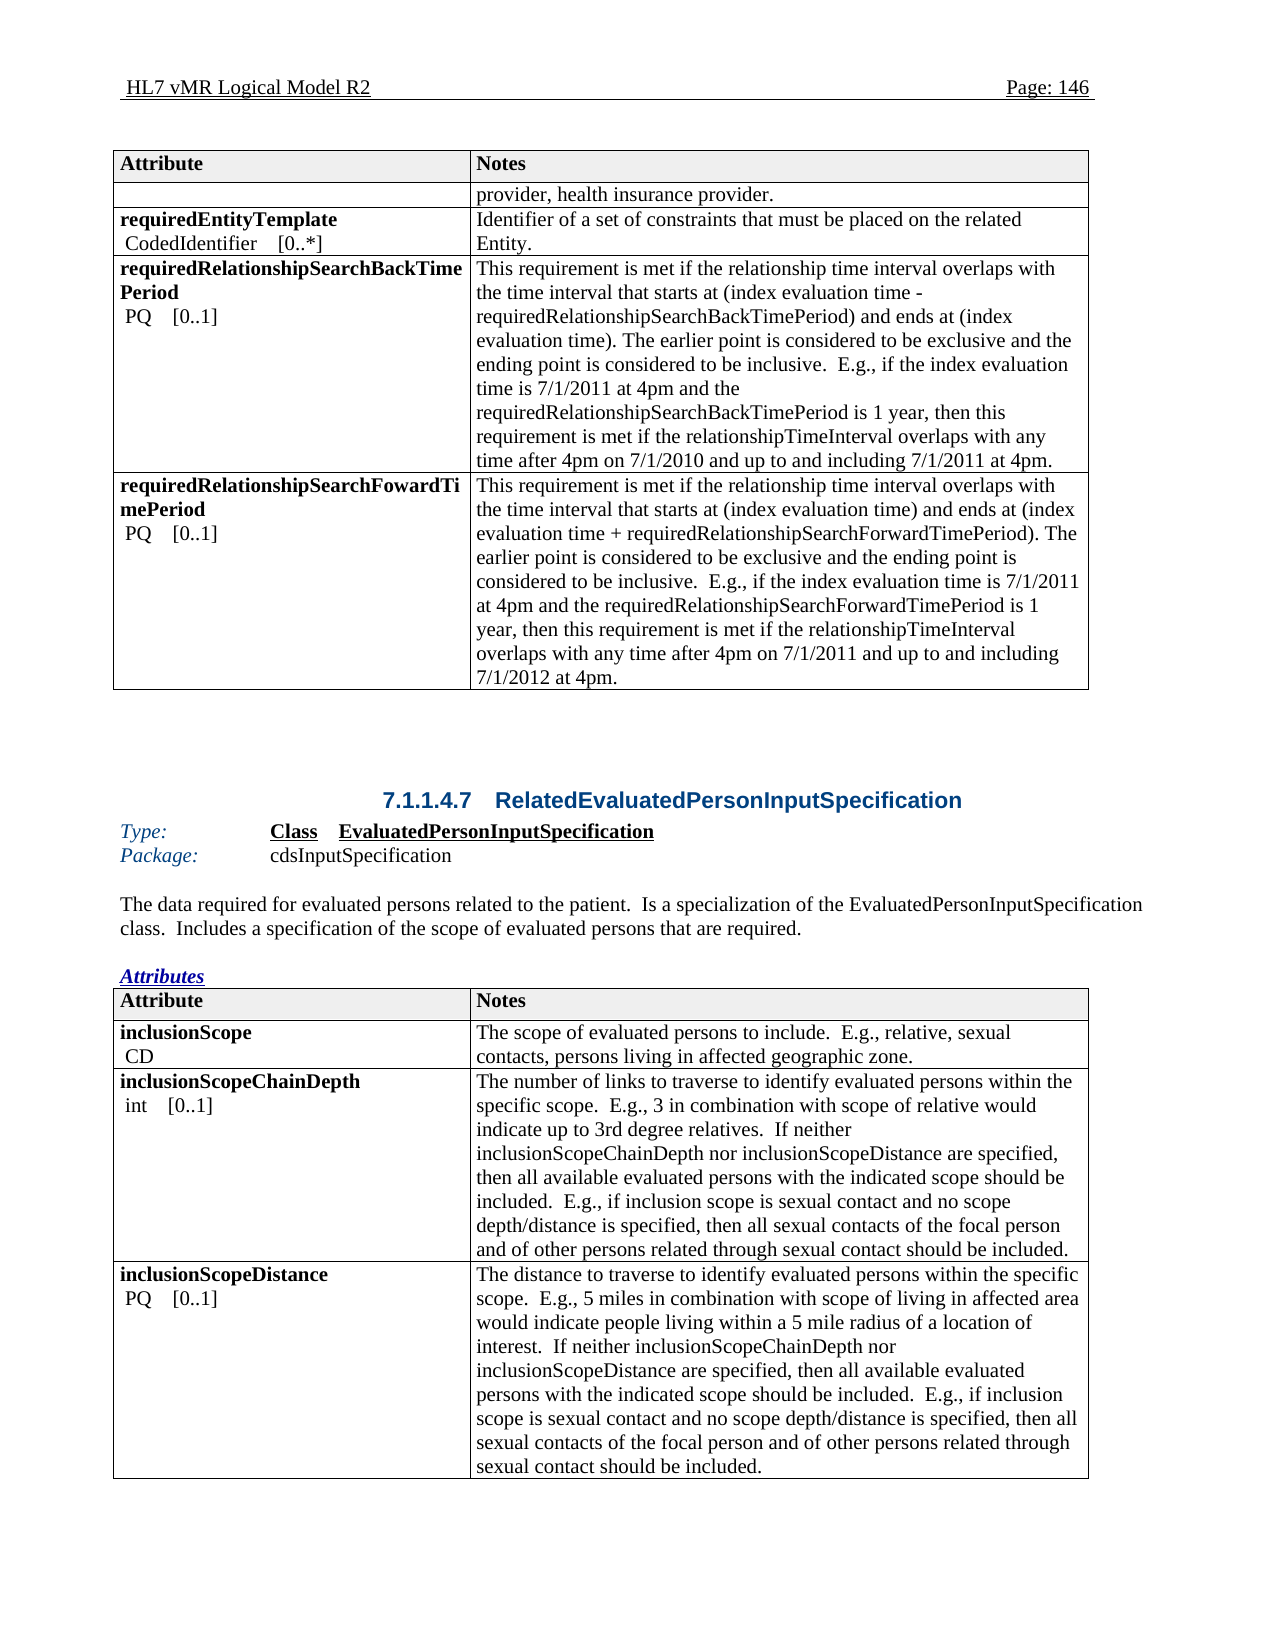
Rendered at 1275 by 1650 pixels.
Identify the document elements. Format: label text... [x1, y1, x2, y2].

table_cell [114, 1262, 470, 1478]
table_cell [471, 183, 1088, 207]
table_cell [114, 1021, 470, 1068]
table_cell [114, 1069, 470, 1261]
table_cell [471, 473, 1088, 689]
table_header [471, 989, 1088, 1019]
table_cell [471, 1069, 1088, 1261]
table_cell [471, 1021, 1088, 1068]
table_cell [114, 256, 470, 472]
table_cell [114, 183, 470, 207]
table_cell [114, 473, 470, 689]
subtitle RelatedEvaluatedPersonInputSpecification [382, 787, 1155, 813]
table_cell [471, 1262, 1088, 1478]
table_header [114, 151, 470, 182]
text The data required for evaluated persons related to the patient. Is a specialization of the EvaluatedPersonInputSpecification class. Includes a specification of the scope of evaluated persons that are required. [120, 892, 1155, 940]
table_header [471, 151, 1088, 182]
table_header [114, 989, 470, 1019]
list Attributes [120, 964, 1155, 988]
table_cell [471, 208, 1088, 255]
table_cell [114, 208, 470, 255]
text Package: cdsInputSpecification [120, 843, 1155, 867]
text Type: Class EvaluatedPersonInputSpecification [120, 819, 1155, 843]
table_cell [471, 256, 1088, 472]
